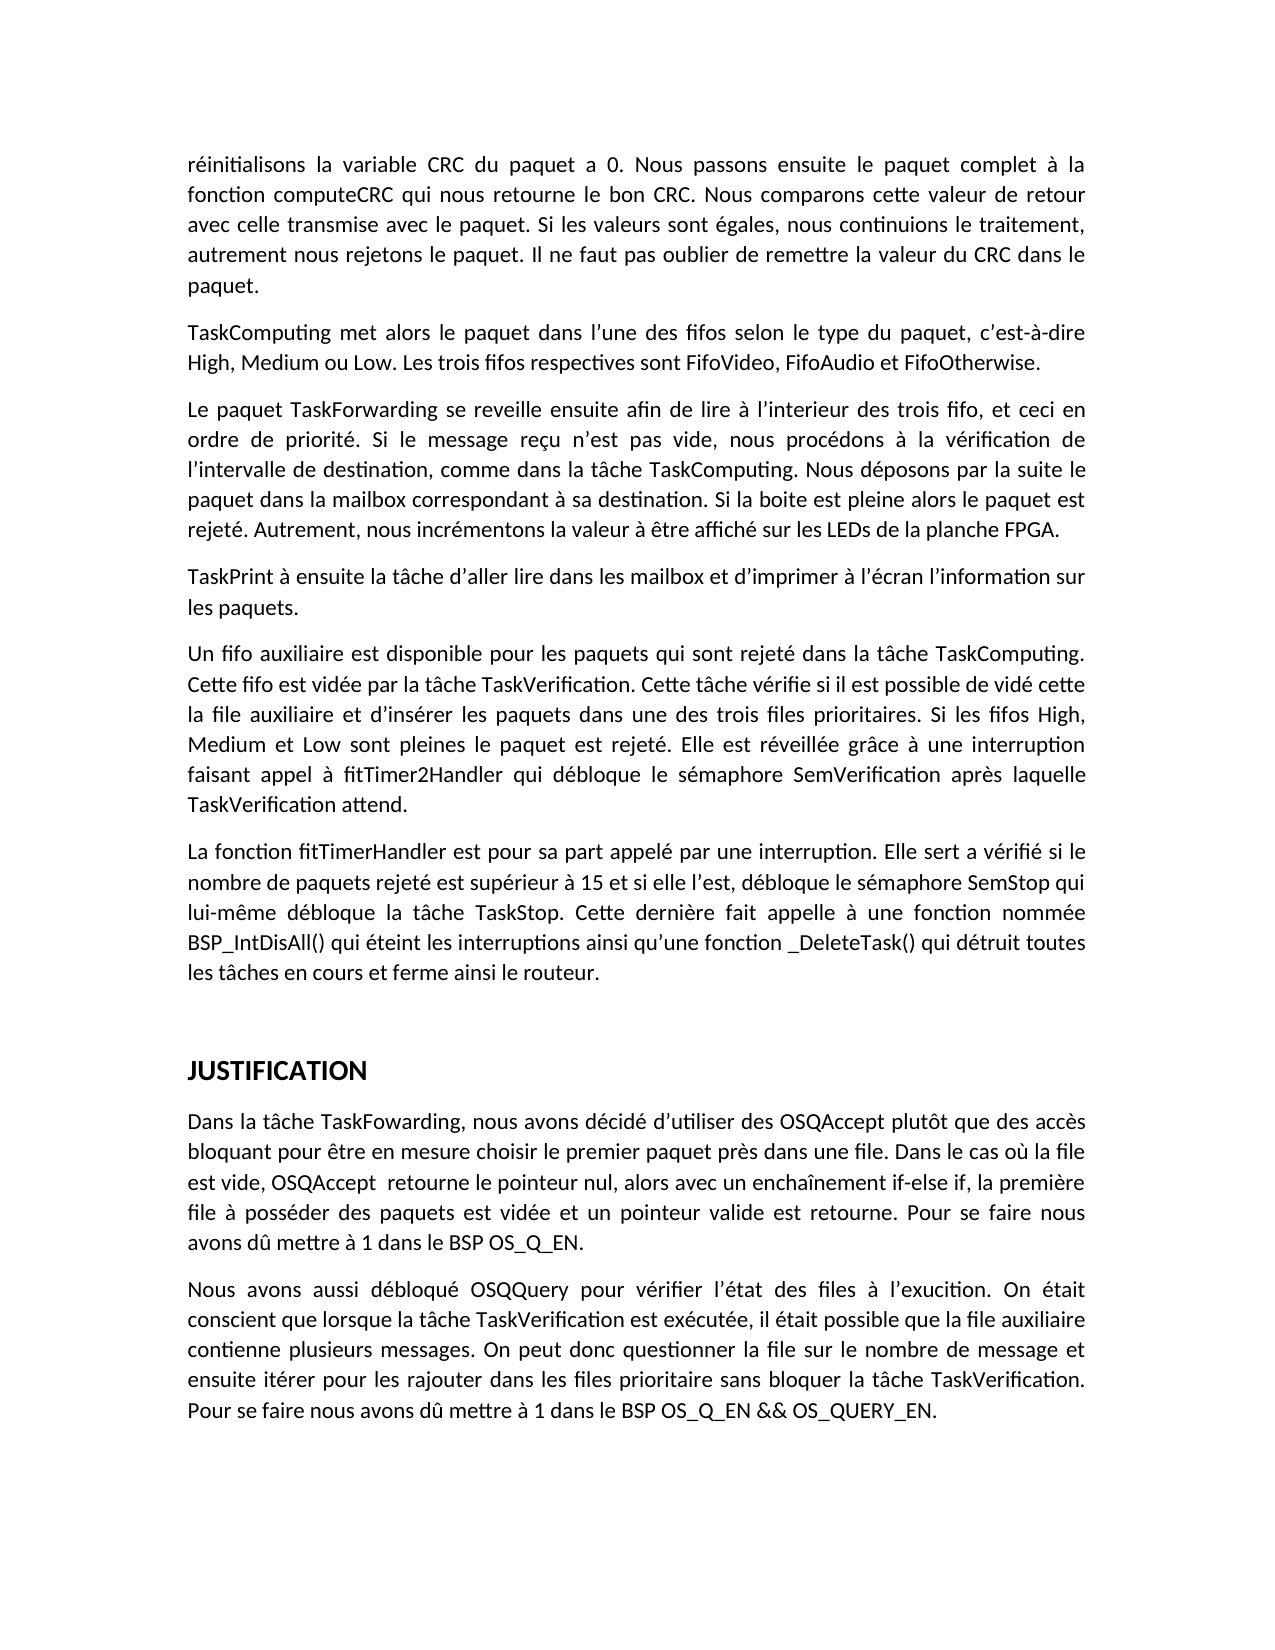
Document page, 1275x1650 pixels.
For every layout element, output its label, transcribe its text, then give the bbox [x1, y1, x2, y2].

text TaskPrint à ensuite la tâche d’aller lire dans les mailbox et d’imprimer à l’écran l’information sur les paquets. [187, 562, 1087, 621]
text Un fifo auxiliaire est disponible pour les paquets qui sont rejeté dans la tâche TaskComputing. Cette fifo est vidée par la tâche TaskVerification. Cette tâche vérifie si il est possible de vidé cette la file auxiliaire et d’insérer les paquets dans une des trois files prioritaires. Si les fifos High, Medium et Low sont pleines le paquet est rejeté. Elle est réveillée grâce à une interruption faisant appel à fitTimer2Handler qui débloque le sémaphore SemVerification après laquelle TaskVerification attend. [187, 639, 1087, 819]
text TaskComputing met alors le paquet dans l’une des fifos selon le type du paquet, c’est-à-dire High, Medium ou Low. Les trois fifos respectives sont FifoVideo, FifoAudio et FifoOtherwise. [187, 318, 1087, 376]
text Le paquet TaskForwarding se reveille ensuite afin de lire à l’interieur des trois fifo, et ceci en ordre de priorité. Si le message reçu n’est pas vide, nous procédons à la vérification de l’intervalle de destination, comme dans la tâche TaskComputing. Nous déposons par la suite le paquet dans la mailbox correspondant à sa destination. Si la boite est pleine alors le paquet est rejeté. Autrement, nous incrémentons la valeur à être affiché sur les LEDs de la planche FPGA. [187, 395, 1087, 544]
text Nous avons aussi débloqué OSQQuery pour vérifier l’état des files à l’exucition. On était conscient que lorsque la tâche TaskVerification est exécutée, il était possible que la file auxiliaire contienne plusieurs messages. On peut donc questionner la file sur le nombre de message et ensuite itérer pour les rajouter dans les files prioritaire sans bloquer la tâche TaskVerification. Pour se faire nous avons dû mettre à 1 dans le BSP OS_Q_EN && OS_QUERY_EN. [187, 1275, 1087, 1424]
text JUSTIFICATION [187, 1052, 1087, 1088]
text La fonction fitTimerHandler est pour sa part appelé par une interruption. Elle sert a vérifié si le nombre de paquets rejeté est supérieur à 15 et si elle l’est, débloque le sémaphore SemStop qui lui-même débloque la tâche TaskStop. Cette dernière fait appelle à une fonction nommée BSP_IntDisAll() qui éteint les interruptions ainsi qu’une fonction _DeleteTask() qui détruit toutes les tâches en cours et ferme ainsi le routeur. [187, 837, 1087, 986]
text Dans la tâche TaskFowarding, nous avons décidé d’utiliser des OSQAccept plutôt que des accès bloquant pour être en mesure choisir le premier paquet près dans une file. Dans le cas où la file est vide, OSQAccept retourne le pointeur nul, alors avec un enchaînement if-else if, la première file à posséder des paquets est vidée et un pointeur valide est retourne. Pour se faire nous avons dû mettre à 1 dans le BSP OS_Q_EN. [187, 1107, 1087, 1256]
